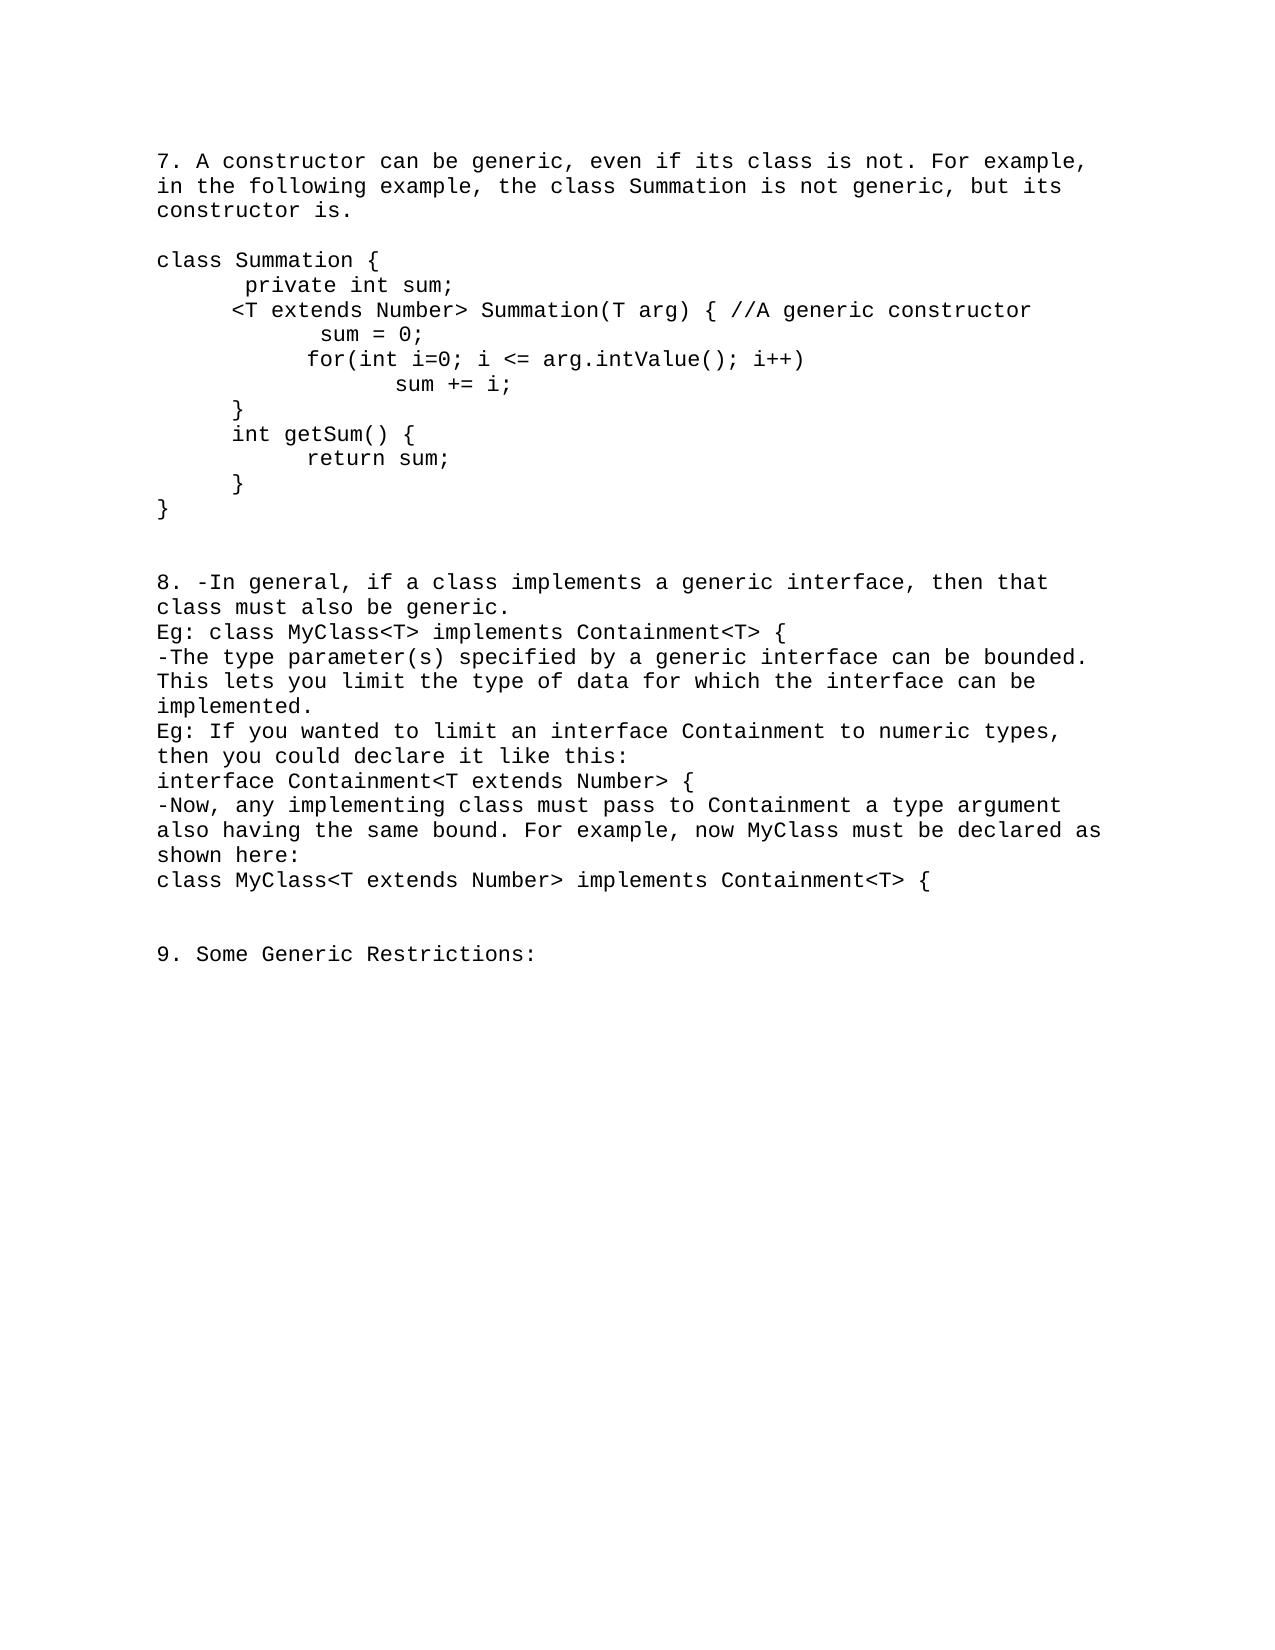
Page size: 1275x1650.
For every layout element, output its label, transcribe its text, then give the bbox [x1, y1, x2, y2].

text class MyClass<T extends Number> implements Containment<T> { [156, 869, 1118, 894]
text } [156, 497, 1118, 522]
text for(int i=0; i <= arg.intValue(); i++) [156, 348, 1118, 373]
text Eg: If you wanted to limit an interface Containment to numeric types, then you could declare it like this: [156, 720, 1118, 770]
text 8. -In general, if a class implements a generic interface, then that class must also be generic. [156, 571, 1118, 621]
text sum += i; [156, 373, 1118, 398]
text 7. A constructor can be generic, even if its class is not. For example, in the following example, the class Summation is not generic, but its constructor is. [156, 150, 1118, 224]
text class Summation { [156, 249, 1118, 274]
text 9. Some Generic Restrictions: [156, 943, 1118, 968]
text <T extends Number> Summation(T arg) { //A generic constructor [156, 299, 1118, 323]
text -Now, any implementing class must pass to Containment a type argument also having the same bound. For example, now MyClass must be declared as shown here: [156, 794, 1118, 869]
text private int sum; [156, 274, 1118, 299]
text sum = 0; [156, 323, 1118, 348]
text } [156, 472, 1118, 497]
text int getSum() { [156, 423, 1118, 447]
text Eg: class MyClass<T> implements Containment<T> { [156, 621, 1118, 646]
text } [156, 398, 1118, 423]
text interface Containment<T extends Number> { [156, 770, 1118, 794]
text return sum; [156, 447, 1118, 472]
text -The type parameter(s) specified by a generic interface can be bounded. This lets you limit the type of data for which the interface can be implemented. [156, 646, 1118, 720]
